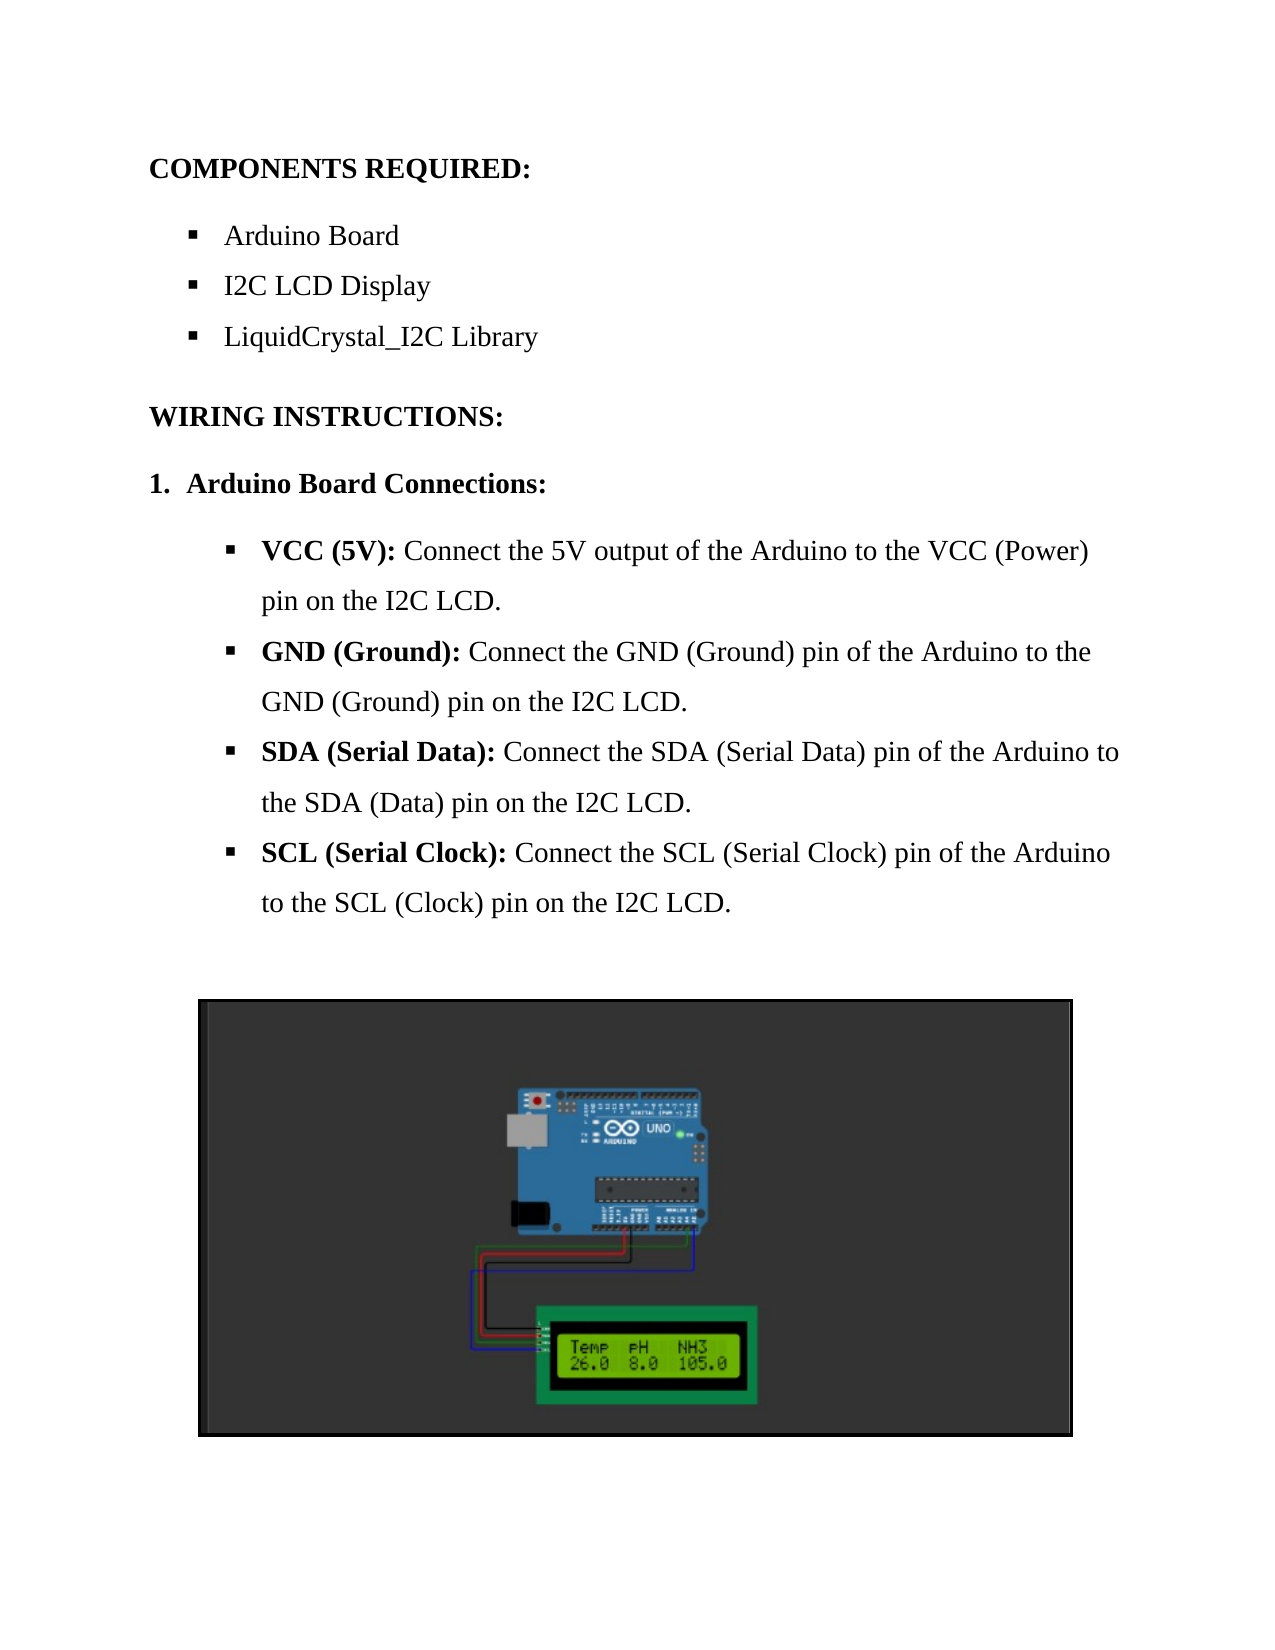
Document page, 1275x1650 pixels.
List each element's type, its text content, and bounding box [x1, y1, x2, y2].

list VCC (5V): Connect the 5V output of the Arduino to the VCC (Power) pin on the I2C LCD. [223, 533, 1125, 617]
picture [201, 1002, 1070, 1433]
list Arduino Board Connections: [148, 466, 1125, 499]
list SDA (Serial Data): Connect the SDA (Serial Data) pin of the Arduino to the SDA (Data) pin on the I2C LCD. [223, 734, 1125, 818]
list GND (Ground): Connect the GND (Ground) pin of the Arduino to the GND (Ground) pin on the I2C LCD. [223, 634, 1125, 718]
text WIRING INSTRUCTIONS: [148, 399, 1125, 433]
list I2C LCD Display [186, 268, 1125, 302]
list SCL (Serial Clock): Connect the SCL (Serial Clock) pin of the Arduino to the SCL (Clock) pin on the I2C LCD. [223, 835, 1125, 919]
text COMPONENTS REQUIRED: [148, 151, 1125, 185]
list Arduino Board [186, 218, 1125, 252]
list LiquidCrystal_I2C Library [186, 319, 1125, 352]
